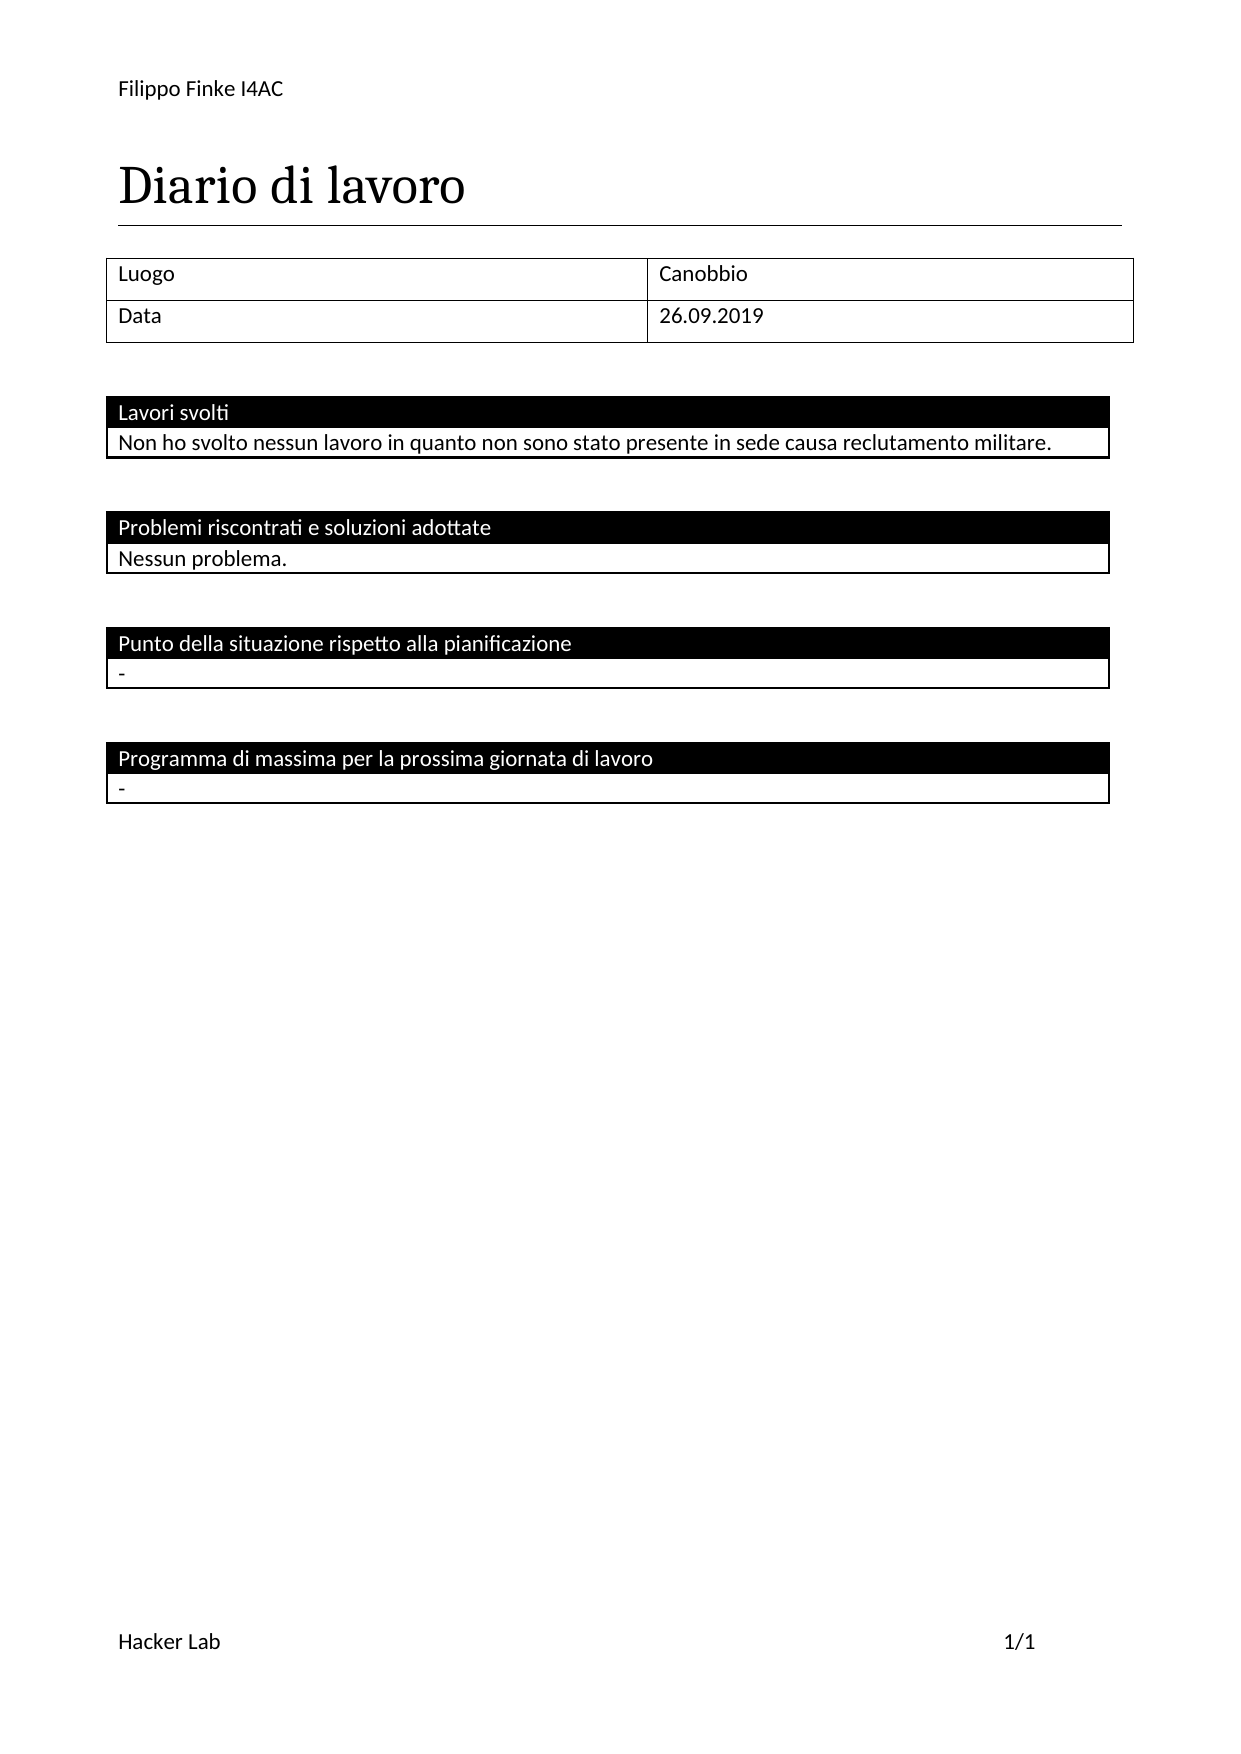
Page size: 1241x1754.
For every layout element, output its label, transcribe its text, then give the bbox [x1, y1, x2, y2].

table_cell Data [107, 301, 647, 342]
table_cell Non ho svolto nessun lavoro in quanto non sono stato presente in sede causa reclutamento militare. [108, 428, 1108, 456]
table_cell Nessun problema. [108, 544, 1108, 572]
table_cell 26.09.2019 [648, 301, 1133, 342]
table_header Lavori svolti [108, 398, 1108, 426]
table_cell - [108, 774, 1108, 802]
table_header Problemi riscontrati e soluzioni adottate [108, 514, 1108, 542]
table_header Luogo [107, 259, 647, 300]
table_cell - [108, 659, 1108, 687]
table_header Punto della situazione rispetto alla pianificazione [108, 629, 1108, 657]
table_header Programma di massima per la prossima giornata di lavoro [108, 744, 1108, 772]
table_header Canobbio [648, 259, 1133, 300]
title Diario di lavoro [118, 155, 1122, 225]
